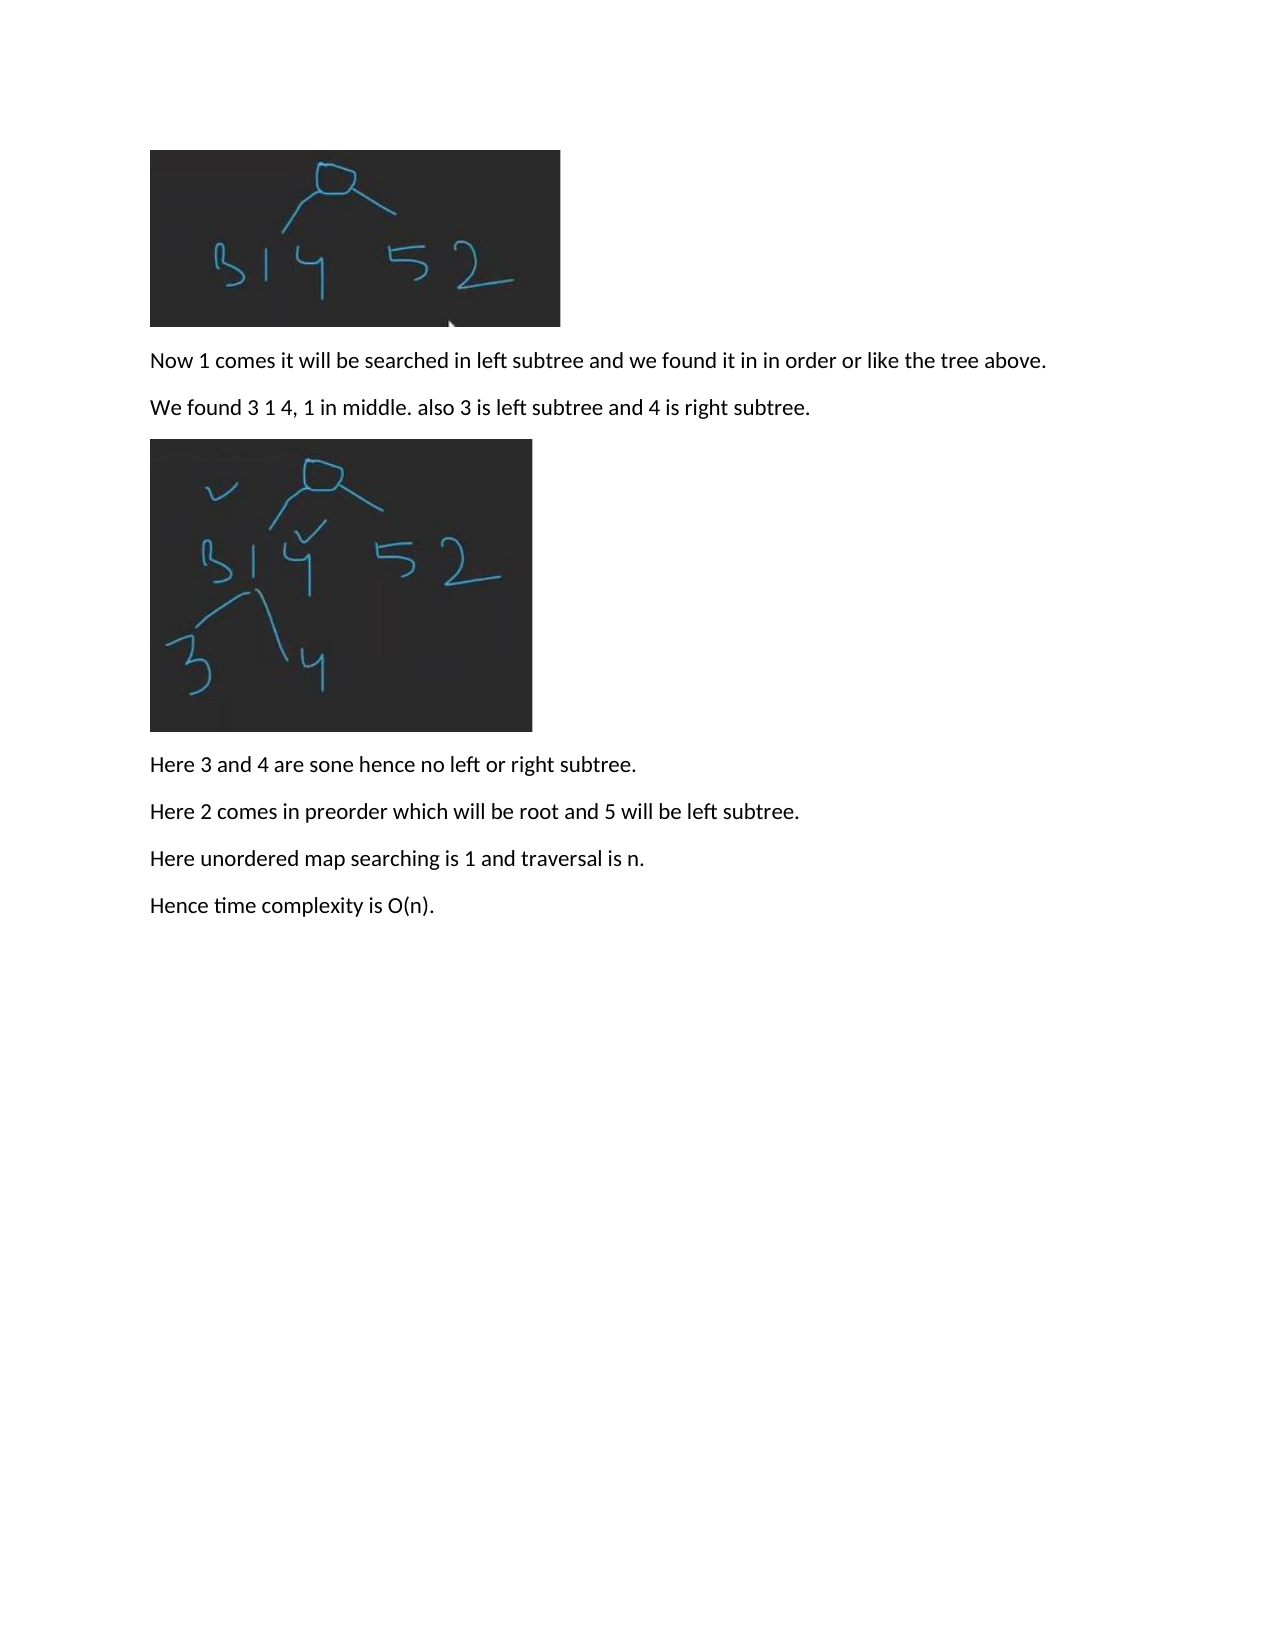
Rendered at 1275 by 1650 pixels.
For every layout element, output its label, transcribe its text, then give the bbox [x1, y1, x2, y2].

picture [150, 439, 533, 732]
text Here unordered map searching is 1 and traversal is n. [150, 844, 1125, 872]
text Hence time complexity is O(n). [150, 891, 1125, 919]
text Now 1 comes it will be searched in left subtree and we found it in in order or like the tree above. [150, 346, 1125, 374]
text We found 3 1 4, 1 in middle. also 3 is left subtree and 4 is right subtree. [150, 393, 1125, 421]
text Here 3 and 4 are sone hence no left or right subtree. [150, 750, 1125, 778]
text Here 2 comes in preorder which will be root and 5 will be left subtree. [150, 797, 1125, 825]
picture [150, 150, 561, 327]
